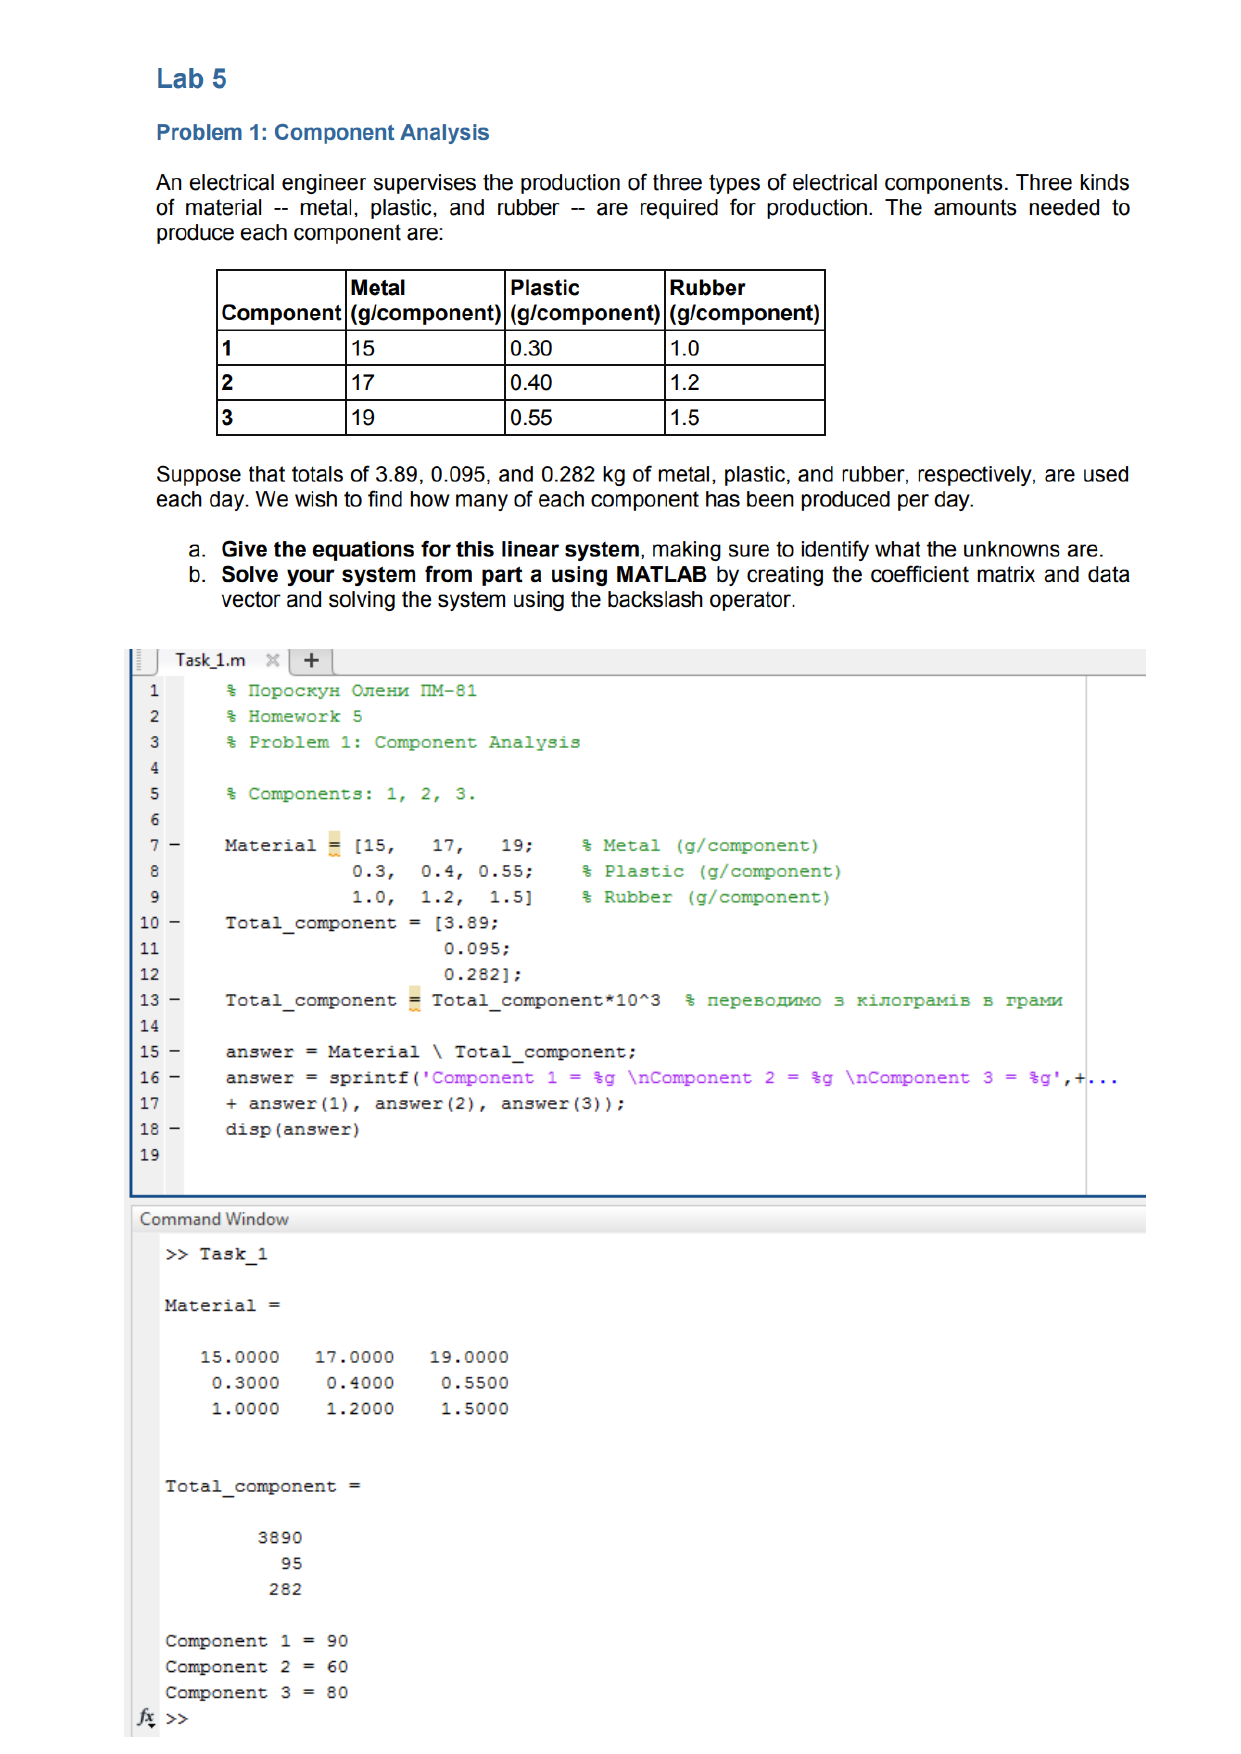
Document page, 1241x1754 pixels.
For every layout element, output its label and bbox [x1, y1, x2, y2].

picture [124, 649, 1146, 1737]
picture [110, 59, 1160, 620]
